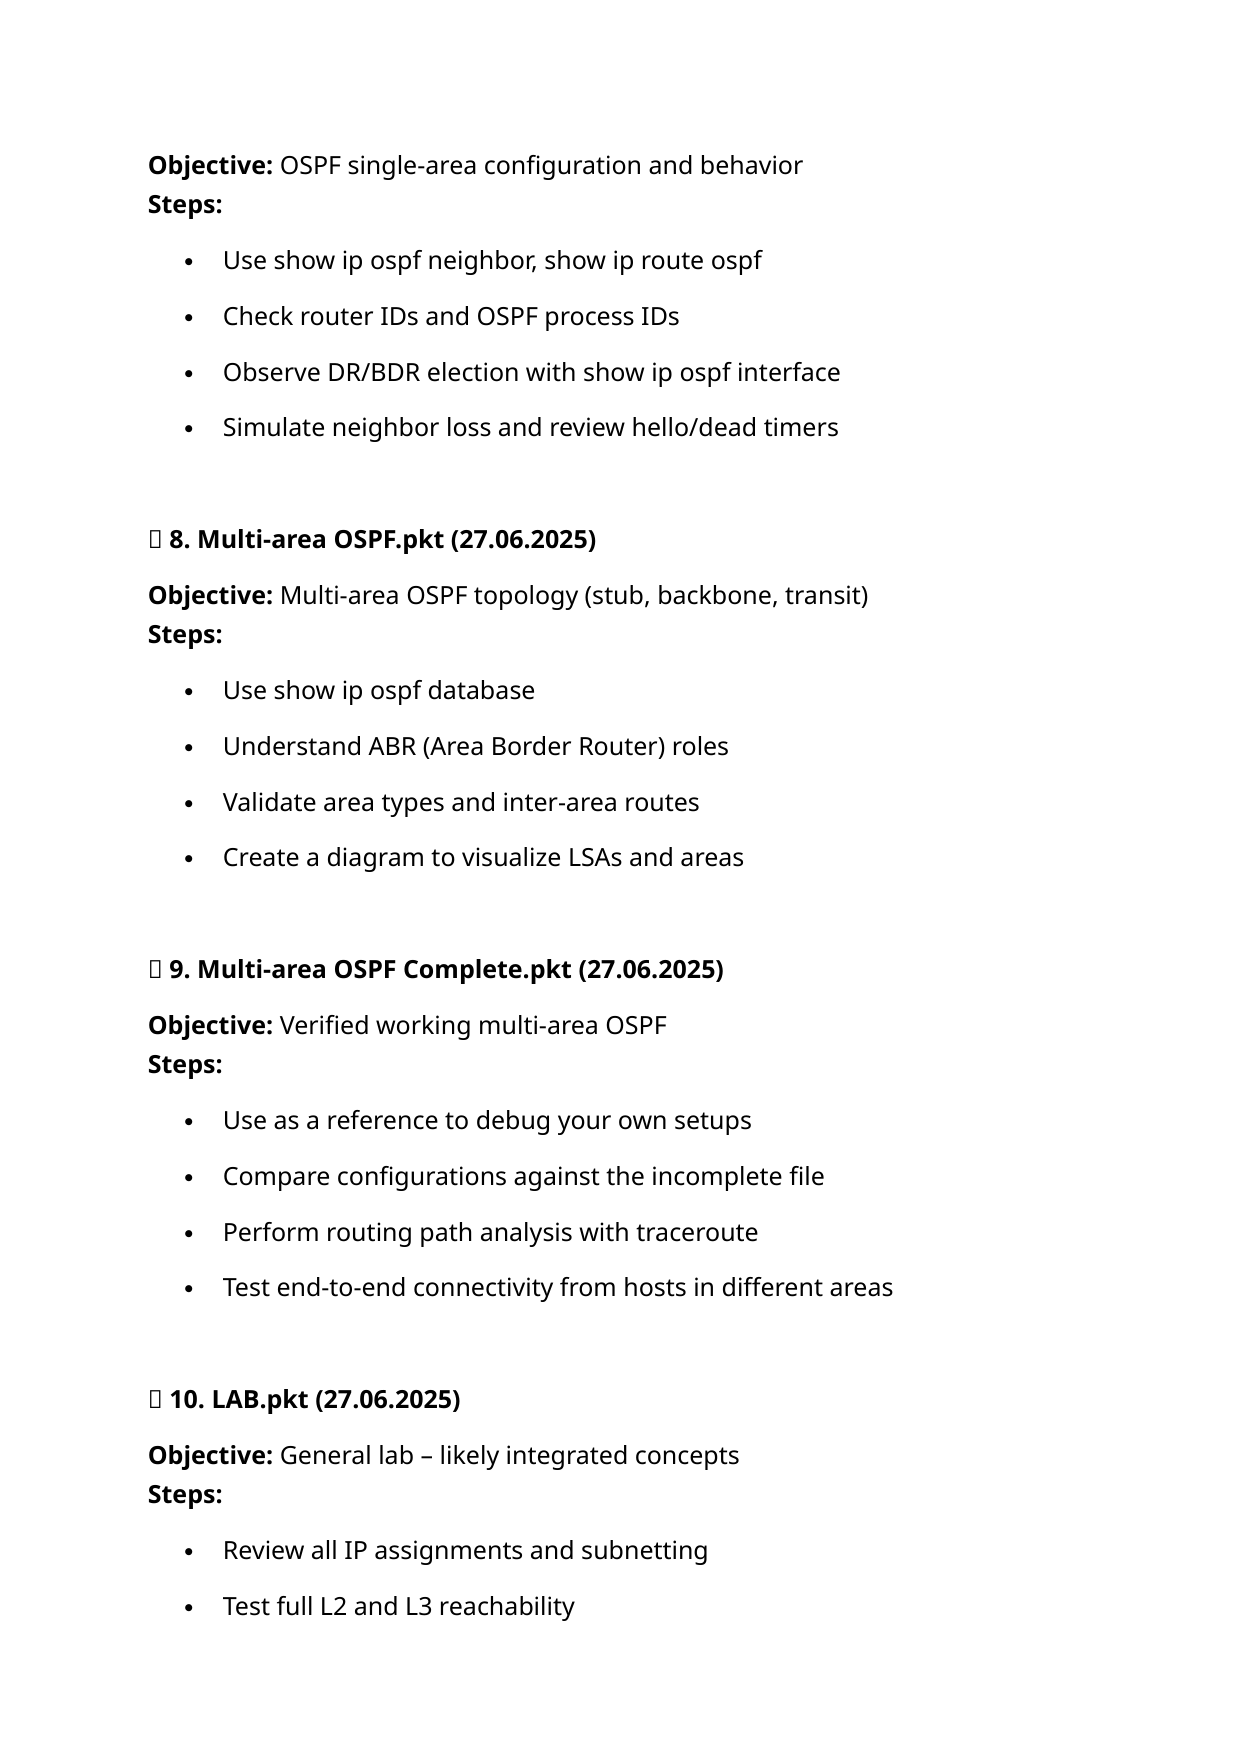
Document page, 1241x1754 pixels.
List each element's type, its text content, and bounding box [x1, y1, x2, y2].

list Use as a reference to debug your own setups [185, 1103, 1093, 1137]
text Objective: Verified working multi-area OSPF Steps: [148, 1008, 1093, 1081]
list Test full L2 and L3 reachability [185, 1588, 1093, 1622]
list Validate area types and inter-area routes [185, 784, 1093, 818]
list Use show ip ospf database [185, 673, 1093, 707]
text 🔹 10. LAB.pkt (27.06.2025) [148, 1382, 1093, 1416]
text 🔹 9. Multi-area OSPF Complete.pkt (27.06.2025) [148, 952, 1093, 986]
list Review all IP assignments and subnetting [185, 1533, 1093, 1567]
list Simulate neighbor loss and review hello/dead timers [185, 410, 1093, 444]
text 🔹 8. Multi-area OSPF.pkt (27.06.2025) [148, 522, 1093, 556]
list Compare configurations against the incomplete file [185, 1158, 1093, 1192]
list Perform routing path analysis with traceroute [185, 1214, 1093, 1248]
list Use show ip ospf neighbor, show ip route ospf [185, 243, 1093, 277]
list Create a diagram to visualize LSAs and areas [185, 840, 1093, 874]
text Objective: General lab – likely integrated concepts Steps: [148, 1438, 1093, 1511]
list Check router IDs and OSPF process IDs [185, 298, 1093, 332]
list Observe DR/BDR election with show ip ospf interface [185, 354, 1093, 388]
list Test end-to-end connectivity from hosts in different areas [185, 1270, 1093, 1304]
text Objective: Multi-area OSPF topology (stub, backbone, transit) Steps: [148, 578, 1093, 651]
text Objective: OSPF single-area configuration and behavior Steps: [148, 148, 1093, 221]
list Understand ABR (Area Border Router) roles [185, 728, 1093, 762]
